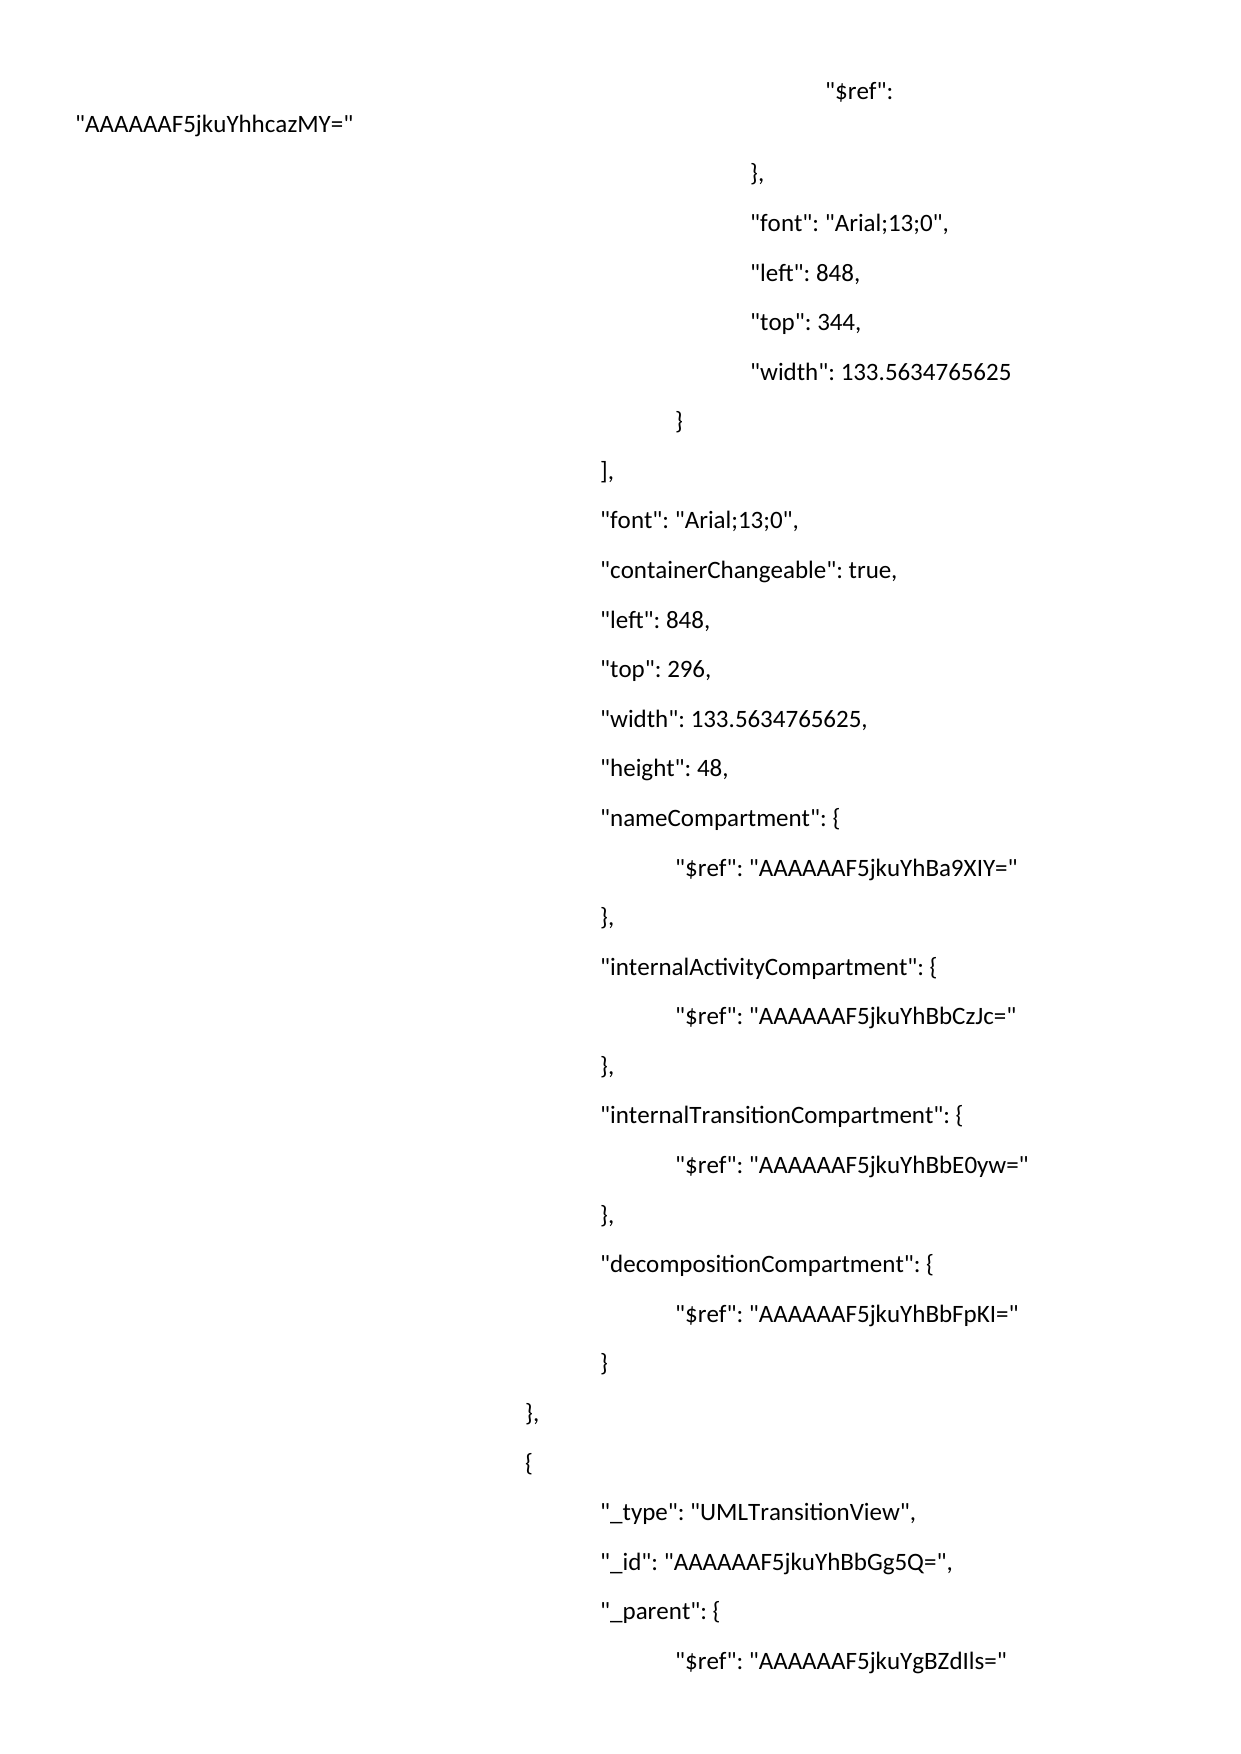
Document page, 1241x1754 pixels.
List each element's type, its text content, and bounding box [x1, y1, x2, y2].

text "internalTransitionCompartment": { [75, 1099, 1165, 1130]
text "height": 48, [75, 752, 1165, 783]
text "top": 296, [75, 653, 1165, 684]
text "$ref": "AAAAAAF5jkuYhhcazMY=" [75, 75, 1165, 138]
text "width": 133.5634765625 [75, 356, 1165, 386]
text "nameCompartment": { [75, 802, 1165, 833]
text }, [75, 1050, 1165, 1081]
text }, [75, 1199, 1165, 1229]
text "$ref": "AAAAAAF5jkuYhBa9XIY=" [75, 852, 1165, 882]
text { [75, 1447, 1165, 1477]
text "$ref": "AAAAAAF5jkuYhBbE0yw=" [75, 1149, 1165, 1180]
text } [75, 1347, 1165, 1378]
text } [75, 405, 1165, 436]
text "decompositionCompartment": { [75, 1248, 1165, 1279]
text "$ref": "AAAAAAF5jkuYhBbFpKI=" [75, 1298, 1165, 1328]
text "font": "Arial;13;0", [75, 504, 1165, 535]
text "internalActivityCompartment": { [75, 951, 1165, 981]
text "left": 848, [75, 257, 1165, 287]
text "containerChangeable": true, [75, 554, 1165, 585]
text "$ref": "AAAAAAF5jkuYhBbCzJc=" [75, 1000, 1165, 1031]
text }, [75, 1397, 1165, 1428]
text "$ref": "AAAAAAF5jkuYgBZdIls=" [75, 1645, 1165, 1676]
text "top": 344, [75, 306, 1165, 337]
text "left": 848, [75, 604, 1165, 634]
text }, [75, 157, 1165, 188]
text "font": "Arial;13;0", [75, 207, 1165, 238]
text "_type": "UMLTransitionView", [75, 1496, 1165, 1527]
text "_parent": { [75, 1595, 1165, 1626]
text "width": 133.5634765625, [75, 703, 1165, 733]
text ], [75, 455, 1165, 486]
text }, [75, 901, 1165, 932]
text "_id": "AAAAAAF5jkuYhBbGg5Q=", [75, 1546, 1165, 1576]
